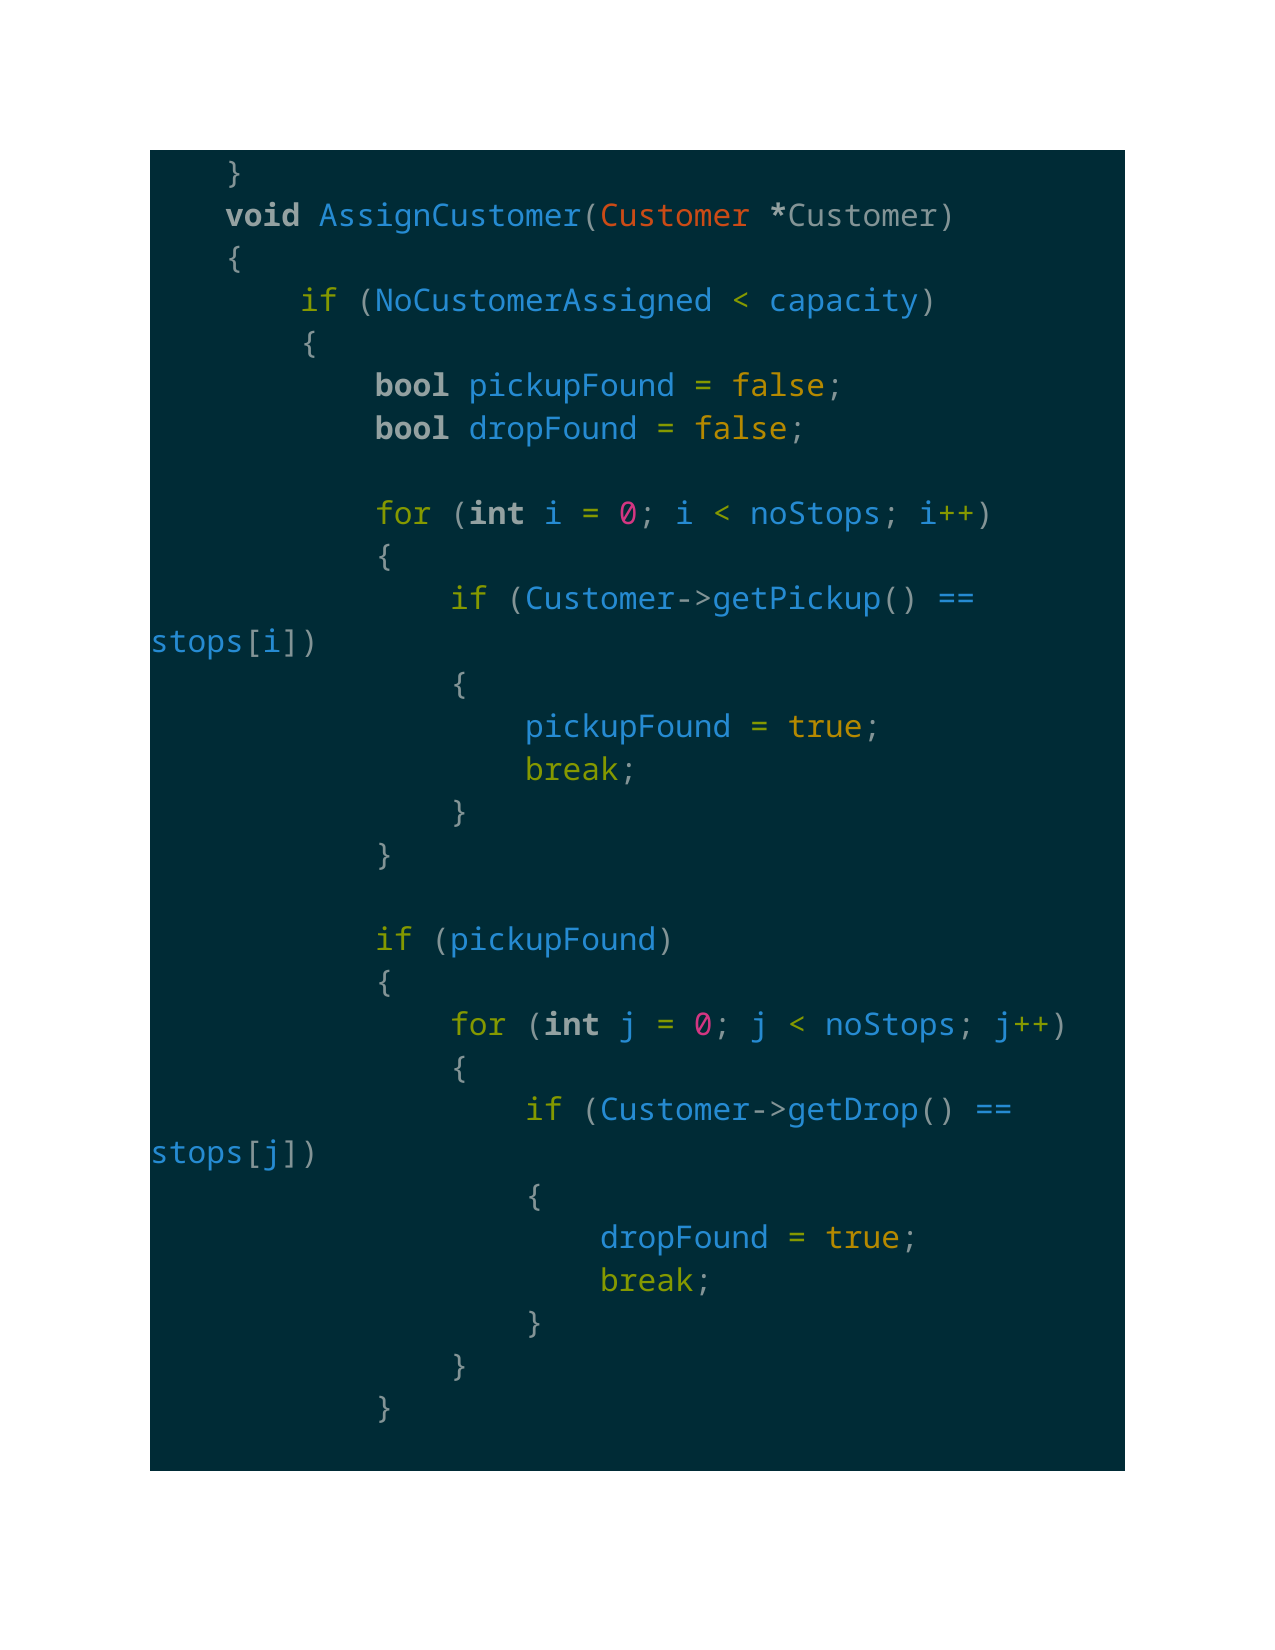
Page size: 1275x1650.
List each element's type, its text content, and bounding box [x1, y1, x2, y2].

text break; [150, 746, 1125, 789]
text dropFound = true; [150, 1215, 1125, 1258]
text if (NoCustomerAssigned < capacity) [150, 278, 1125, 320]
text { [150, 320, 1125, 363]
text if (pickupFound) [150, 917, 1125, 959]
text bool dropFound = false; [150, 406, 1125, 448]
text bool pickupFound = false; [150, 363, 1125, 406]
text } [150, 832, 1125, 874]
text { [150, 1045, 1125, 1087]
text void AssignCustomer(Customer *Customer) [150, 193, 1125, 235]
text if (Customer->getDrop() == stops[j]) [150, 1087, 1125, 1172]
text } [150, 1386, 1125, 1428]
text { [150, 1172, 1125, 1215]
text for (int j = 0; j < noStops; j++) [150, 1002, 1125, 1045]
text } [150, 150, 1125, 193]
text } [150, 789, 1125, 832]
text { [150, 661, 1125, 704]
text for (int i = 0; i < noStops; i++) [150, 491, 1125, 533]
text { [150, 533, 1125, 576]
text { [150, 959, 1125, 1002]
text if (Customer->getPickup() == stops[i]) [150, 576, 1125, 661]
text break; [150, 1258, 1125, 1300]
text } [150, 1343, 1125, 1386]
text pickupFound = true; [150, 704, 1125, 746]
text } [150, 1300, 1125, 1343]
text { [150, 235, 1125, 278]
